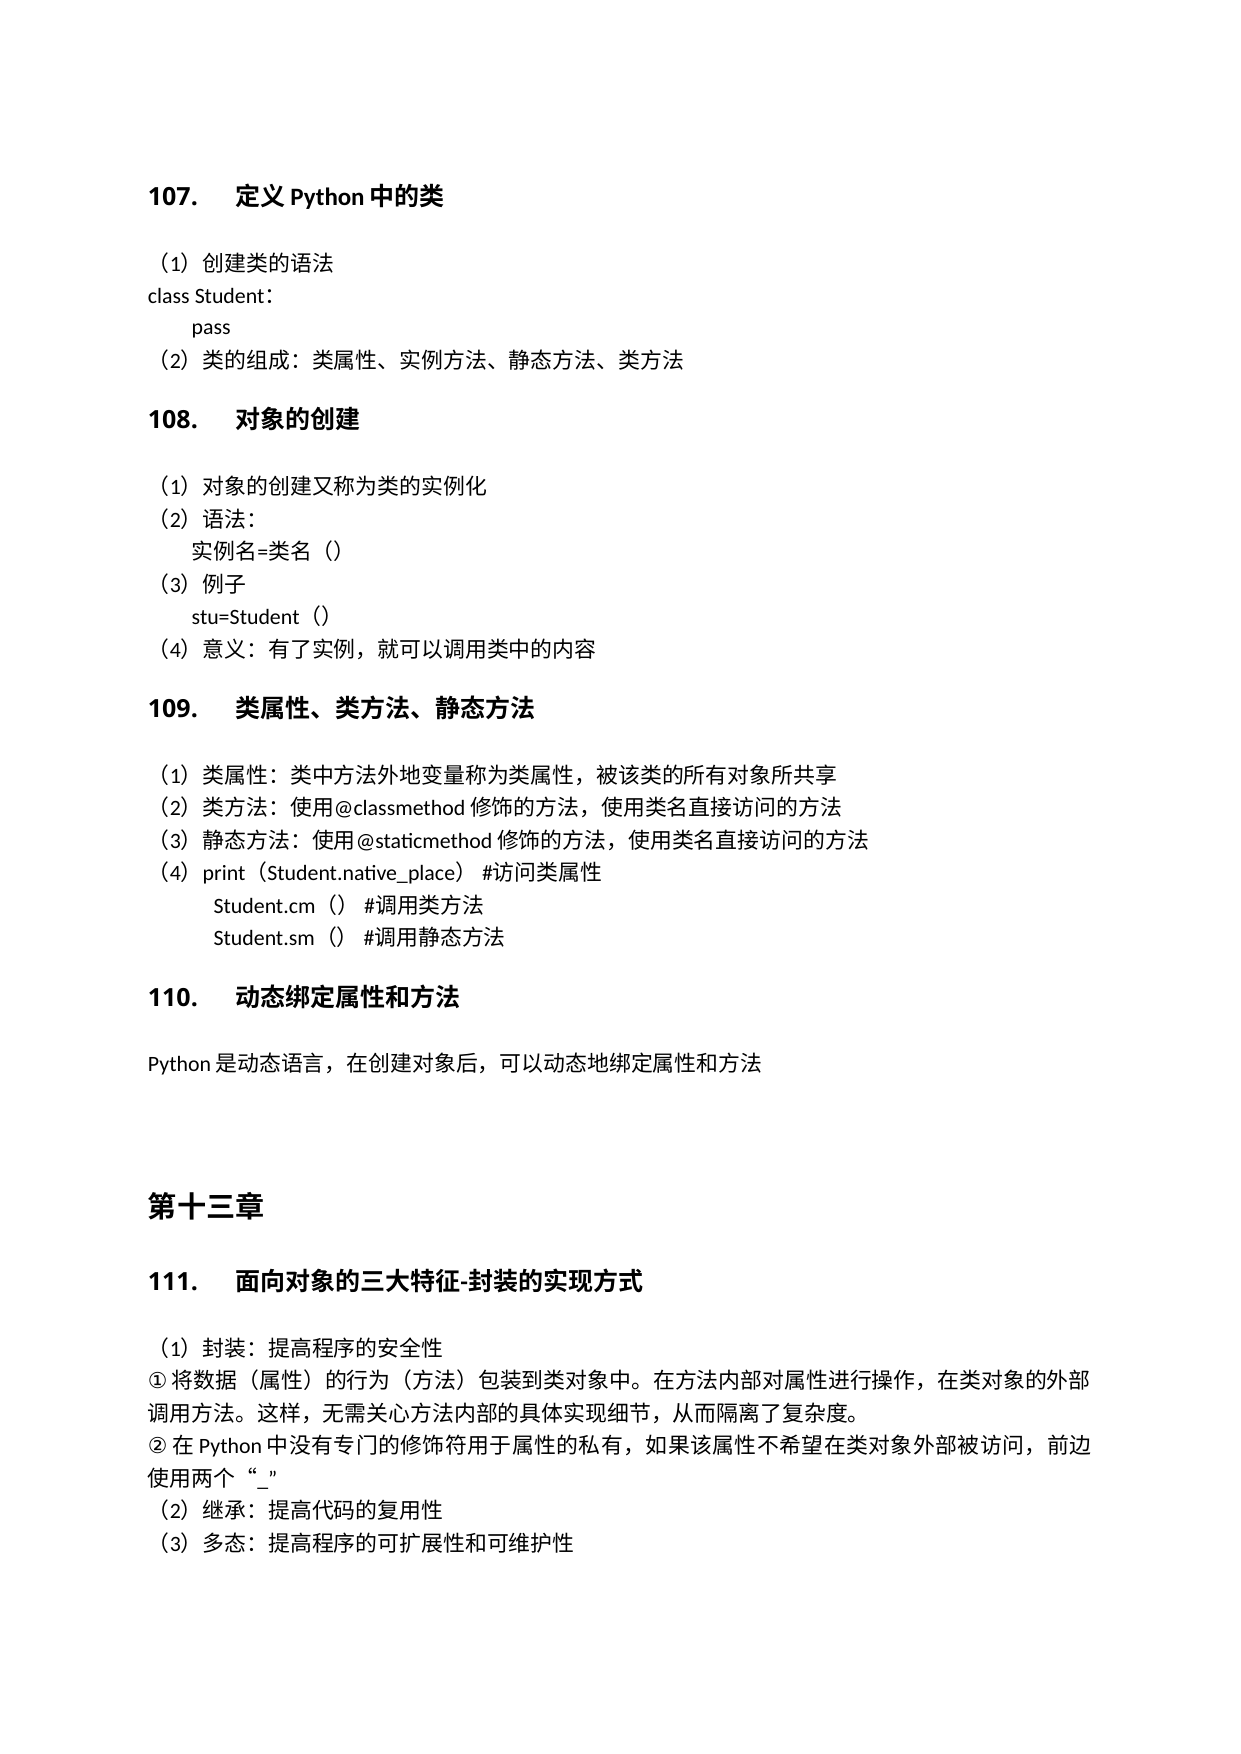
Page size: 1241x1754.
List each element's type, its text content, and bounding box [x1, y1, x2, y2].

list ②在Python中没有专门的修饰符用于属性的私有，如果该属性不希望在类对象外部被访问，前边使用两个“_” [148, 1428, 1093, 1493]
text Student.sm（） #调用静态方法 [148, 920, 1093, 952]
subtitle 动态绑定属性和方法 [148, 963, 1093, 1028]
list 类方法：使用@classmethod修饰的方法，使用类名直接访问的方法 [148, 790, 1093, 822]
list 对象的创建又称为类的实例化 [148, 469, 1093, 501]
subtitle 对象的创建 [148, 386, 1093, 451]
subtitle 面向对象的三大特征-封装的实现方式 [148, 1247, 1093, 1312]
list 多态：提高程序的可扩展性和可维护性 [148, 1526, 1093, 1558]
list stu=Student（） [148, 599, 1093, 631]
list 例子 [148, 566, 1093, 599]
list 封装：提高程序的安全性 [148, 1331, 1093, 1363]
subtitle 第十三章 [148, 1172, 1093, 1237]
list 类的组成：类属性、实例方法、静态方法、类方法 [148, 343, 1093, 375]
list class Student： [148, 278, 1093, 310]
list 意义：有了实例，就可以调用类中的内容 [148, 631, 1093, 664]
text Student.cm（） #调用类方法 [148, 887, 1093, 920]
list ①将数据（属性）的行为（方法）包装到类对象中。在方法内部对属性进行操作，在类对象的外部调用方法。这样，无需关心方法内部的具体实现细节，从而隔离了复杂度。 [148, 1363, 1093, 1428]
subtitle 定义Python中的类 [148, 162, 1093, 227]
text Python是动态语言，在创建对象后，可以动态地绑定属性和方法 [148, 1046, 1093, 1078]
subtitle 类属性、类方法、静态方法 [148, 674, 1093, 739]
list print（Student.native_place） #访问类属性 [148, 855, 1093, 887]
list 创建类的语法 [148, 245, 1093, 278]
list 静态方法：使用@staticmethod修饰的方法，使用类名直接访问的方法 [148, 822, 1093, 855]
list 继承：提高代码的复用性 [148, 1493, 1093, 1526]
list 类属性：类中方法外地变量称为类属性，被该类的所有对象所共享 [148, 757, 1093, 790]
list 语法： [148, 501, 1093, 534]
list pass [148, 310, 1093, 343]
list 实例名=类名（） [148, 534, 1093, 566]
